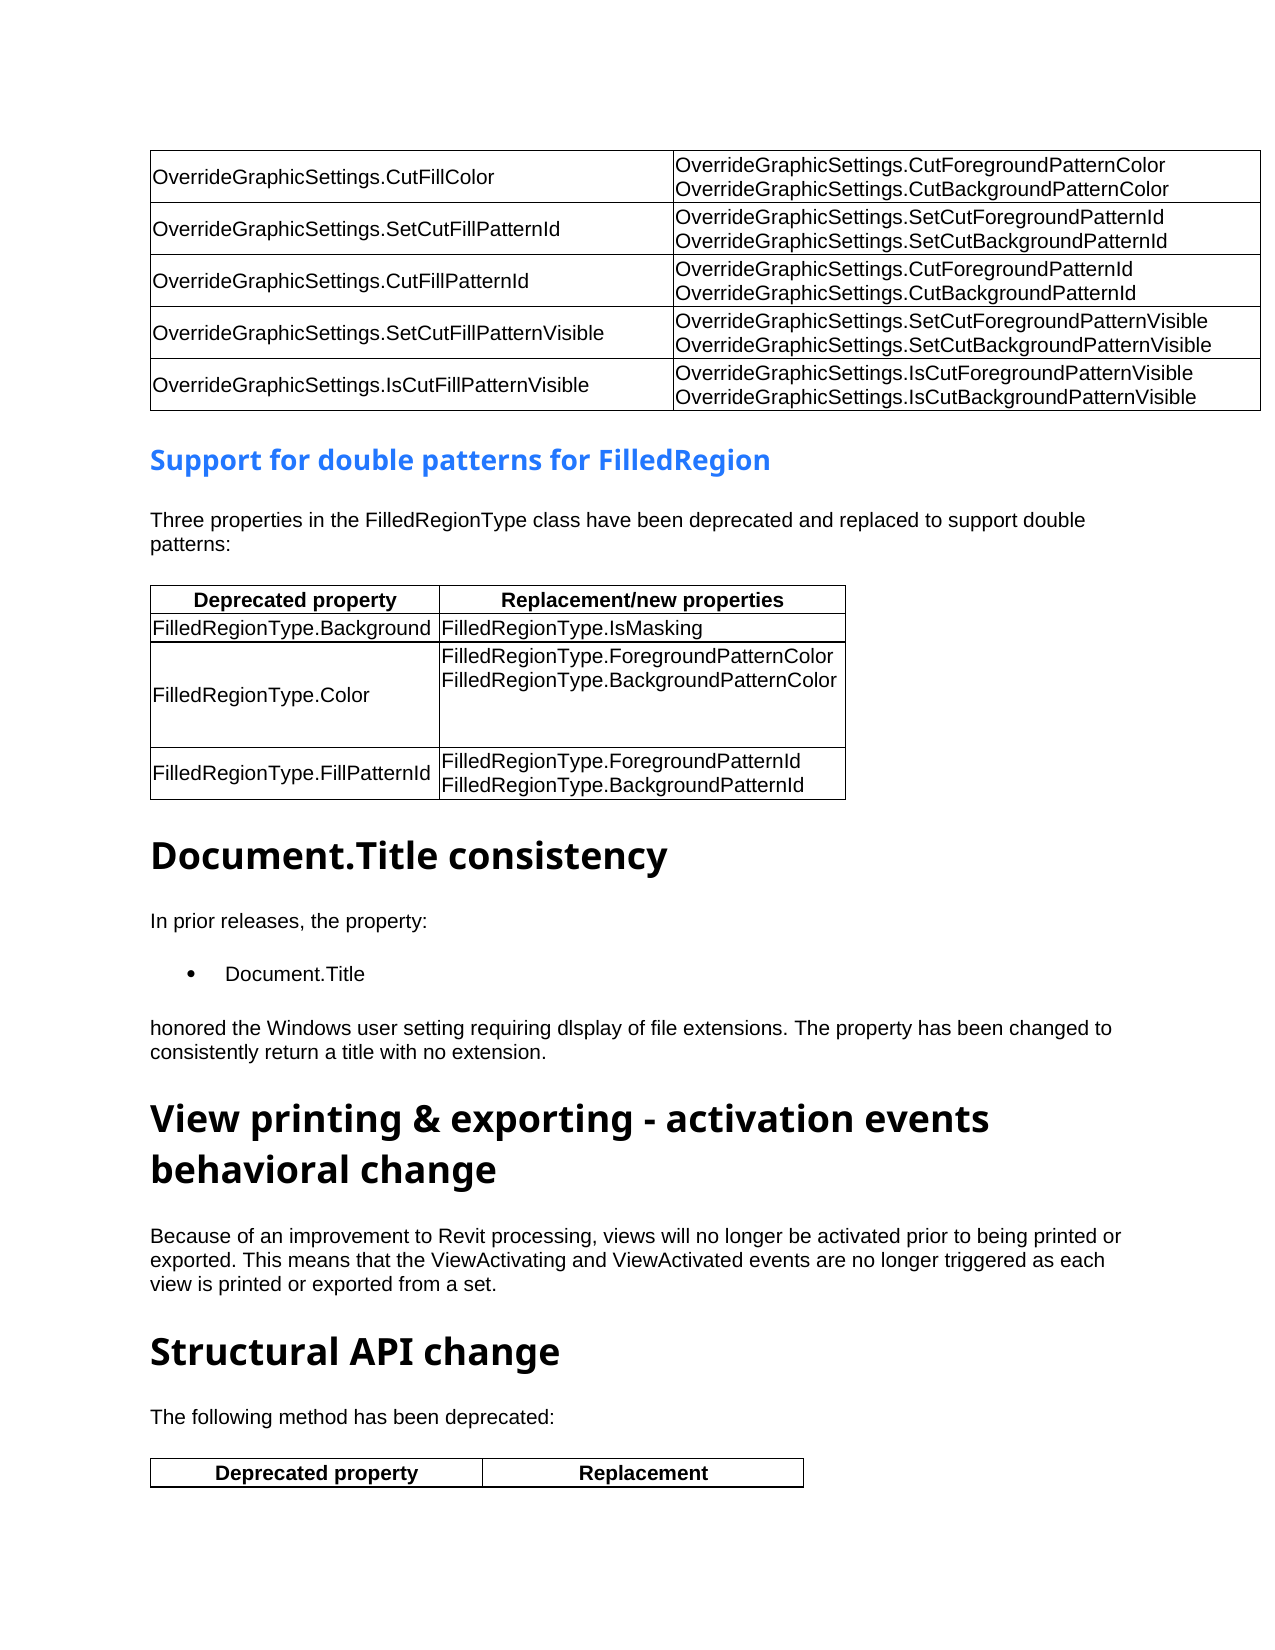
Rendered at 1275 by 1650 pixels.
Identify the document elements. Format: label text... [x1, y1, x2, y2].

table_cell OverrideGraphicSettings.SetCutForegroundPatternVisible OverrideGraphicSettings.SetCutBackgroundPatternVisible [674, 307, 1260, 358]
table_header Deprecated property [151, 1459, 482, 1486]
table_cell FilledRegionType.IsMasking [440, 614, 845, 641]
table_cell OverrideGraphicSettings.IsCutForegroundPatternVisible OverrideGraphicSettings.IsCutBackgroundPatternVisible [674, 359, 1260, 410]
table_header Replacement [483, 1459, 803, 1486]
text honored the Windows user setting requiring dlsplay of file extensions. The property has been changed to consistently return a title with no extension. [150, 1016, 1125, 1063]
table_cell FilledRegionType.Color [151, 643, 439, 747]
subtitle Support for double patterns for FilledRegion [150, 441, 1125, 479]
table_cell FilledRegionType.ForegroundPatternId FilledRegionType.BackgroundPatternId [440, 748, 845, 799]
subtitle Document.Title consistency [150, 829, 1125, 880]
table_cell OverrideGraphicSettings.SetCutForegroundPatternId OverrideGraphicSettings.SetCutBackgroundPatternId [674, 203, 1260, 254]
subtitle View printing & exporting - activation events behavioral change [150, 1093, 1125, 1195]
table_cell FilledRegionType.Background [151, 614, 439, 641]
list Document.Title [187, 962, 1125, 986]
table_header Replacement/new properties [440, 586, 845, 613]
text In prior releases, the property: [150, 909, 1125, 933]
table_header Deprecated property [151, 586, 439, 613]
table_cell FilledRegionType.ForegroundPatternColor FilledRegionType.BackgroundPatternColor [440, 643, 845, 747]
table_cell OverrideGraphicSettings.IsCutFillPatternVisible [151, 359, 673, 410]
text Because of an improvement to Revit processing, views will no longer be activated prior to being printed or exported. This means that the ViewActivating and ViewActivated events are no longer triggered as each view is printed or exported from a set. [150, 1224, 1125, 1296]
table_cell OverrideGraphicSettings.SetCutFillPatternVisible [151, 307, 673, 358]
table_cell OverrideGraphicSettings.CutFillPatternId [151, 255, 673, 306]
table_cell OverrideGraphicSettings.SetCutFillPatternId [151, 203, 673, 254]
subtitle Structural API change [150, 1325, 1125, 1376]
table_cell OverrideGraphicSettings.CutForegroundPatternId OverrideGraphicSettings.CutBackgroundPatternId [674, 255, 1260, 306]
table_cell FilledRegionType.FillPatternId [151, 748, 439, 799]
text Three properties in the FilledRegionType class have been deprecated and replaced to support double patterns: [150, 508, 1125, 556]
table_cell OverrideGraphicSettings.CutFillColor [151, 151, 673, 202]
table_cell OverrideGraphicSettings.CutForegroundPatternColor OverrideGraphicSettings.CutBackgroundPatternColor [674, 151, 1260, 202]
text The following method has been deprecated: [150, 1405, 1125, 1429]
